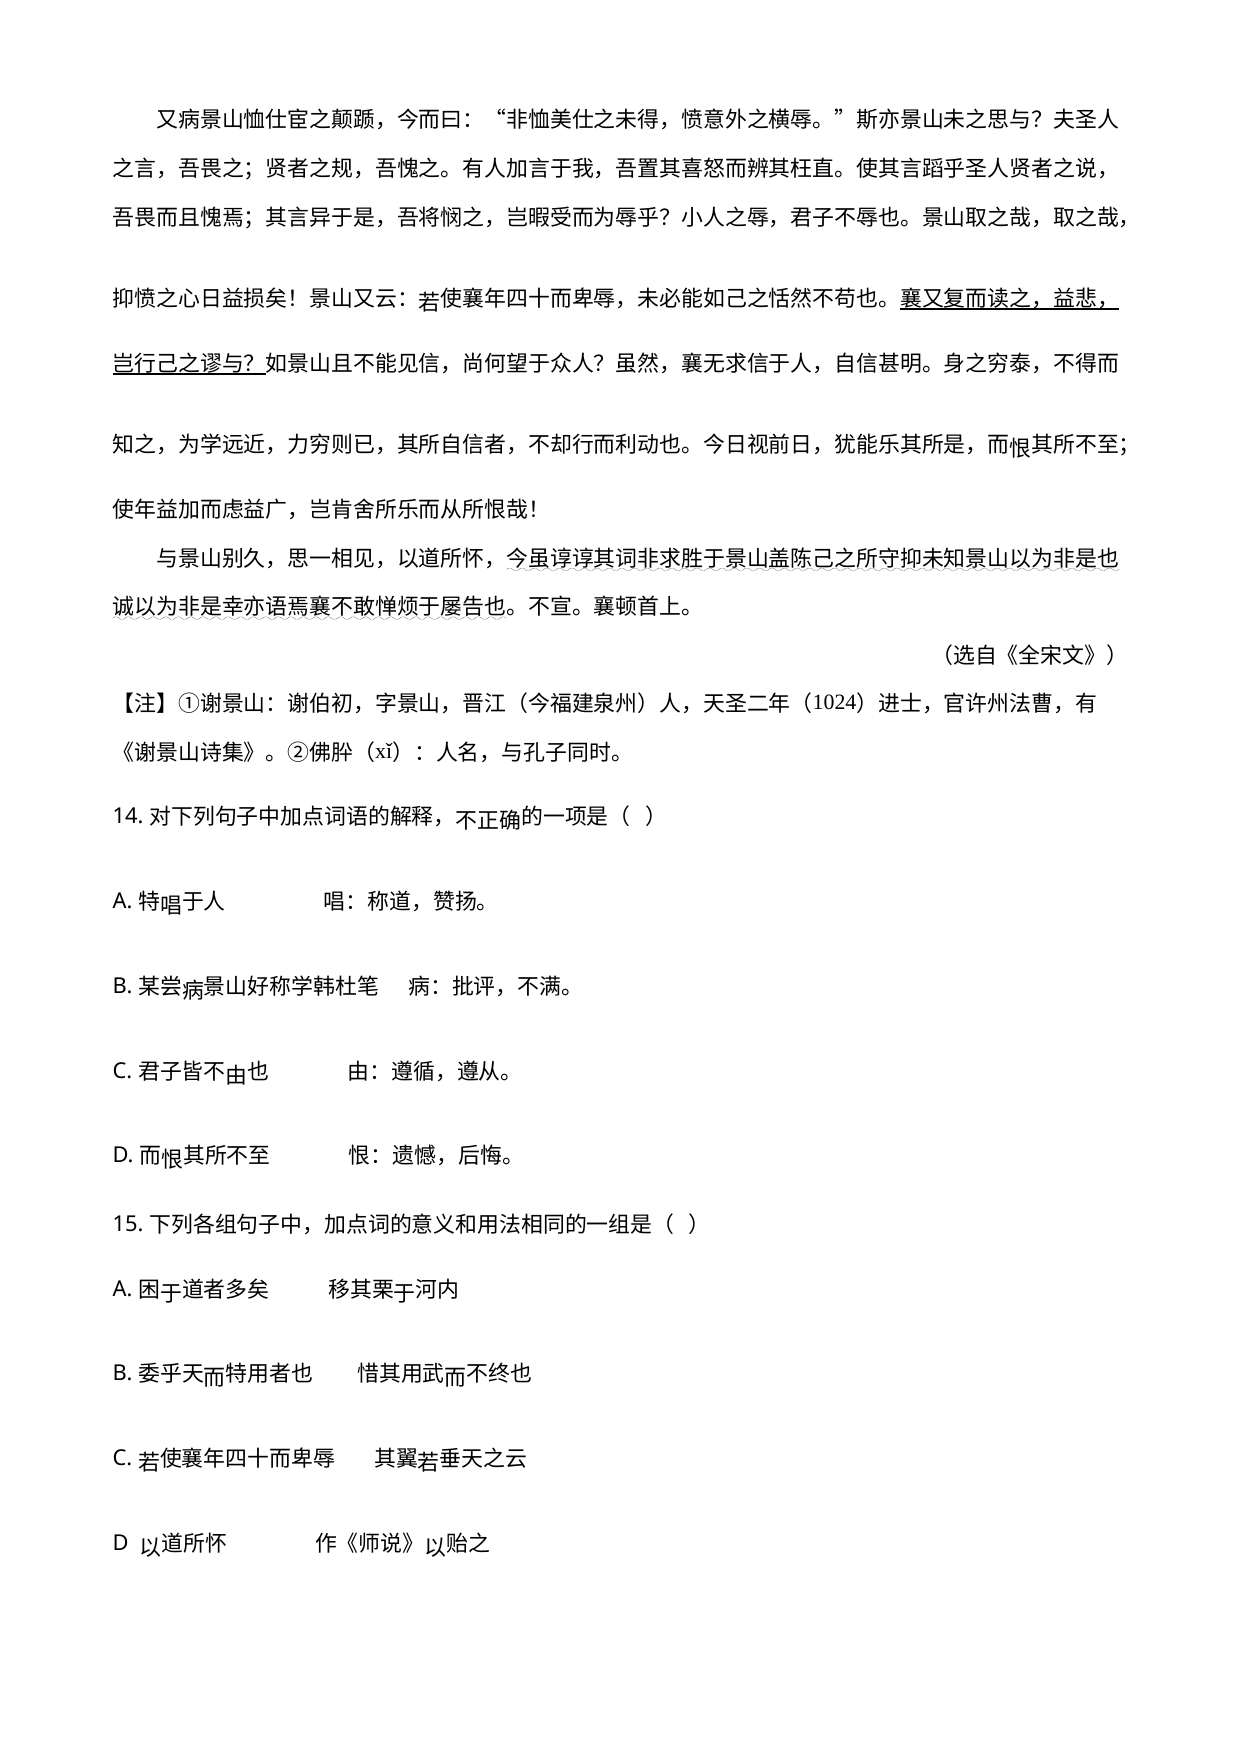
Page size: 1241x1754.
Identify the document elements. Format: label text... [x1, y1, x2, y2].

text A. 困于道者多矣 移其栗于河内 [112, 1255, 1128, 1320]
text A. 特唱于人 唱：称道，赞扬。 [112, 867, 1128, 932]
text 与景山别久，思一相见，以道所怀，今虽谆谆其词非求胜于景山盖陈己之所守抑未知景山以为非是也诚以为非是幸亦语焉襄不敢惮烦于屡告也。不宣。襄顿首上。 [112, 540, 1128, 621]
text 15. 下列各组句子中，加点词的意义和用法相同的一组是（ ） [112, 1207, 1128, 1239]
text B. 委乎天而特用者也 惜其用武而不终也 [112, 1340, 1128, 1405]
text D 以道所怀 作《师说》以贻之 [112, 1509, 1128, 1574]
text C. 若使襄年四十而卑辱 其翼若垂天之云 [112, 1424, 1128, 1489]
text D. 而恨其所不至 恨：遗憾，后悔。 [112, 1122, 1128, 1187]
text （选自《全宋文》） [112, 637, 1128, 670]
text C. 君子皆不由也 由：遵循，遵从。 [112, 1037, 1128, 1102]
text 【注】①谢景山：谢伯初，字景山，晋江（今福建泉州）人，天圣二年（1024）进士，官许州法曹，有《谢景山诗集》。②佛肸（xǐ）：人名，与孔子同时。 [112, 686, 1128, 767]
text 14. 对下列句子中加点词语的解释，不正确的一项是（ ） [112, 783, 1128, 848]
text B. 某尝病景山好称学韩杜笔 病：批评，不满。 [112, 952, 1128, 1017]
text 又病景山恤仕宦之颠踬，今而曰：“非恤美仕之未得，愤意外之横辱。”斯亦景山未之思与？夫圣人之言，吾畏之；贤者之规，吾愧之。有人加言于我，吾置其喜怒而辨其枉直。使其言蹈乎圣人贤者之说，吾畏而且愧焉；其言异于是，吾将悯之，岂暇受而为辱乎？小人之辱，君子不辱也。景山取之哉，取之哉，抑愤之心日益损矣！景山又云：若使襄年四十而卑辱，未必能如己之恬然不苟也。襄又复而读之，益悲，岂行己之谬与？如景山且不能见信，尚何望于众人？虽然，襄无求信于人，自信甚明。身之穷泰，不得而知之，为学远近，力穷则已，其所自信者，不却行而利动也。今日视前日，犹能乐其所是，而恨其所不至；使年益加而虑益广，岂肯舍所乐而从所恨哉！ [112, 102, 1128, 524]
